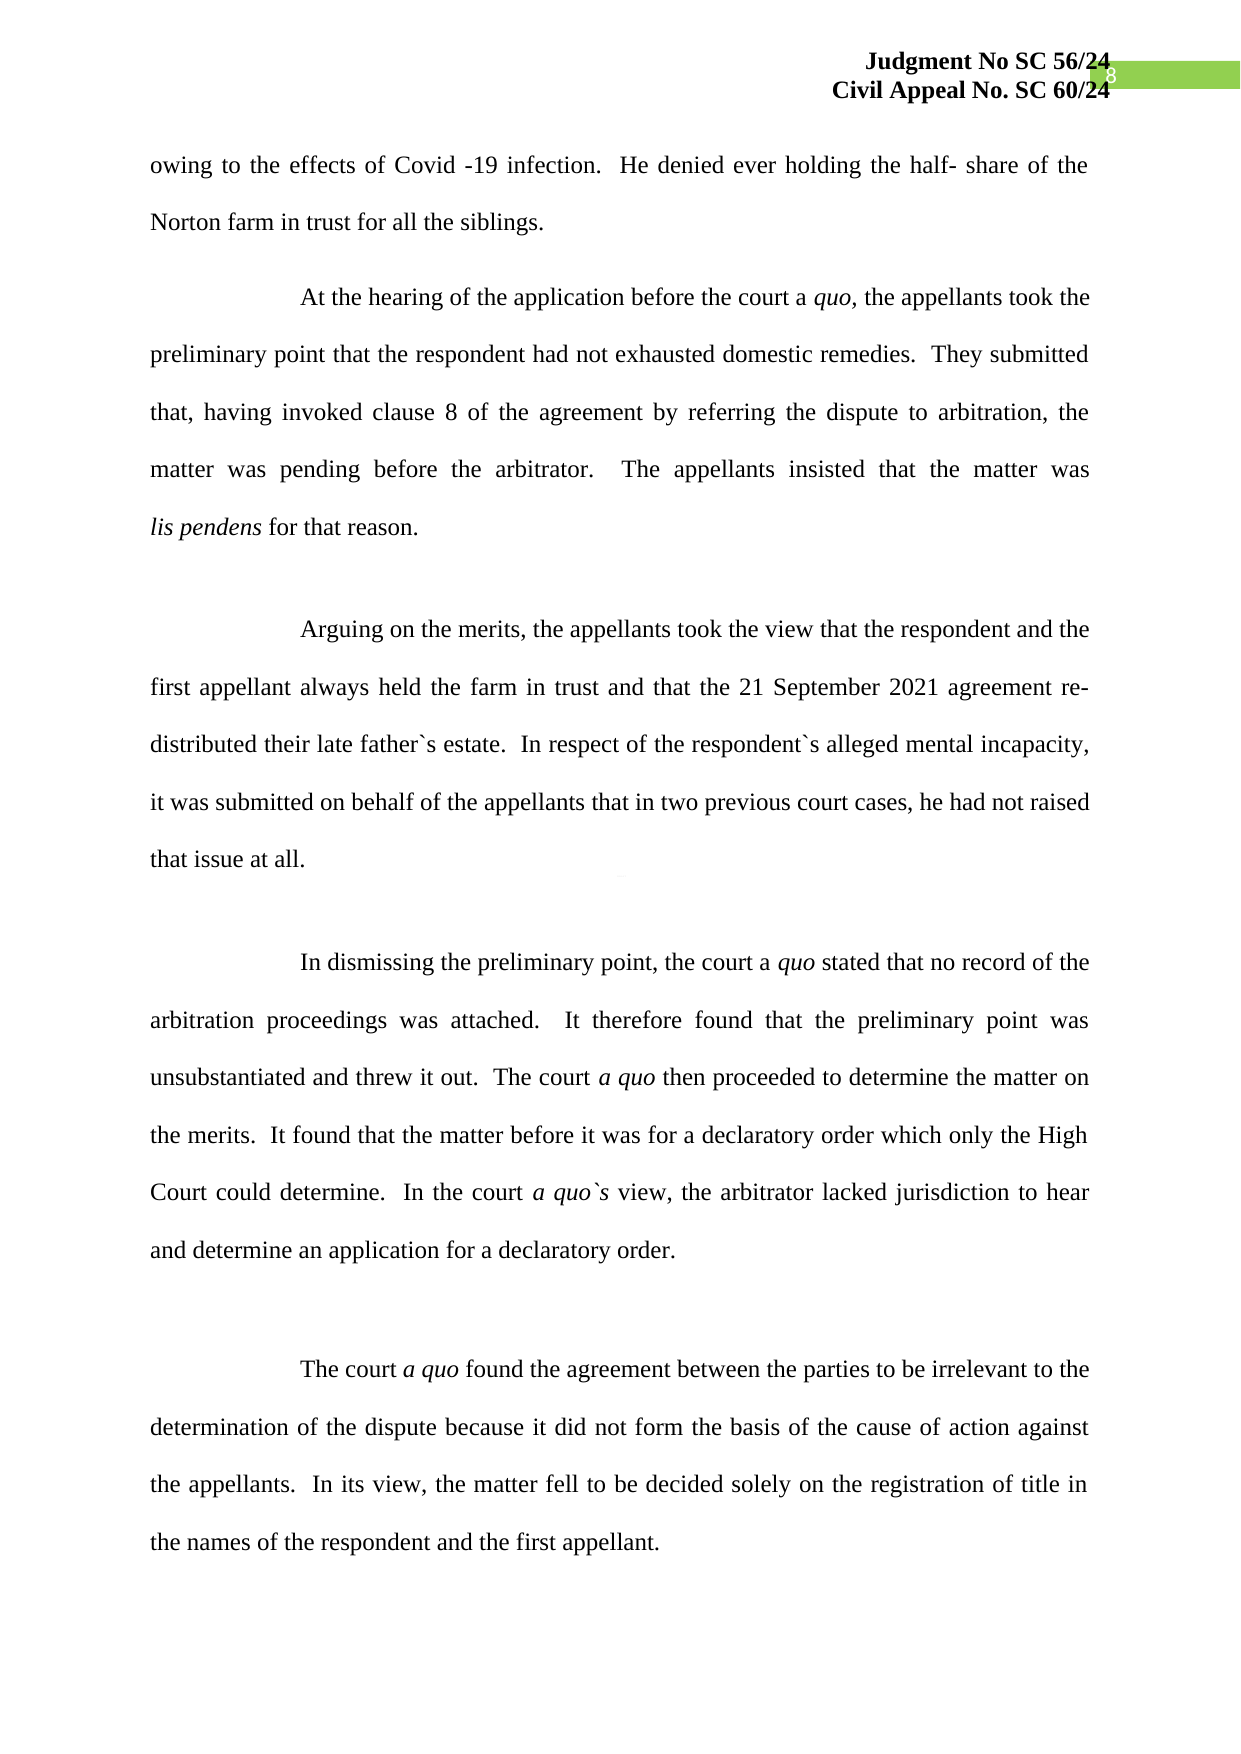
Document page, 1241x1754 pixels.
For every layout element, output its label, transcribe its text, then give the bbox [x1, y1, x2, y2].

text Arguing on the merits, the appellants took the view that the respondent and the first appellant always held the farm in trust and that the 21 September 2021 agreement re-distributed their late father`s estate. In respect of the respondent`s alleged mental incapacity, it was submitted on behalf of the appellants that in two previous court cases, he had not raised that issue at all. [150, 614, 1090, 873]
text In dismissing the preliminary point, the court a quo stated that no record of the arbitration proceedings was attached. It therefore found that the preliminary point was unsubstantiated and threw it out. The court a quo then proceeded to determine the matter on the merits. It found that the matter before it was for a declaratory order which only the High Court could determine. In the court a quo`s view, the arbitrator lacked jurisdiction to hear and determine an application for a declaratory order. [150, 947, 1090, 1264]
text At the hearing of the application before the court a quo, the appellants took the preliminary point that the respondent had not exhausted domestic remedies. They submitted that, having invoked clause 8 of the agreement by referring the dispute to arbitration, the matter was pending before the arbitrator. The appellants insisted that the matter was lis pendens for that reason. [150, 282, 1090, 540]
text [150, 150, 1090, 236]
text The court a quo found the agreement between the parties to be irrelevant to the determination of the dispute because it did not form the basis of the cause of action against the appellants. In its view, the matter fell to be decided solely on the registration of title in the names of the respondent and the first appellant. [150, 1354, 1090, 1556]
